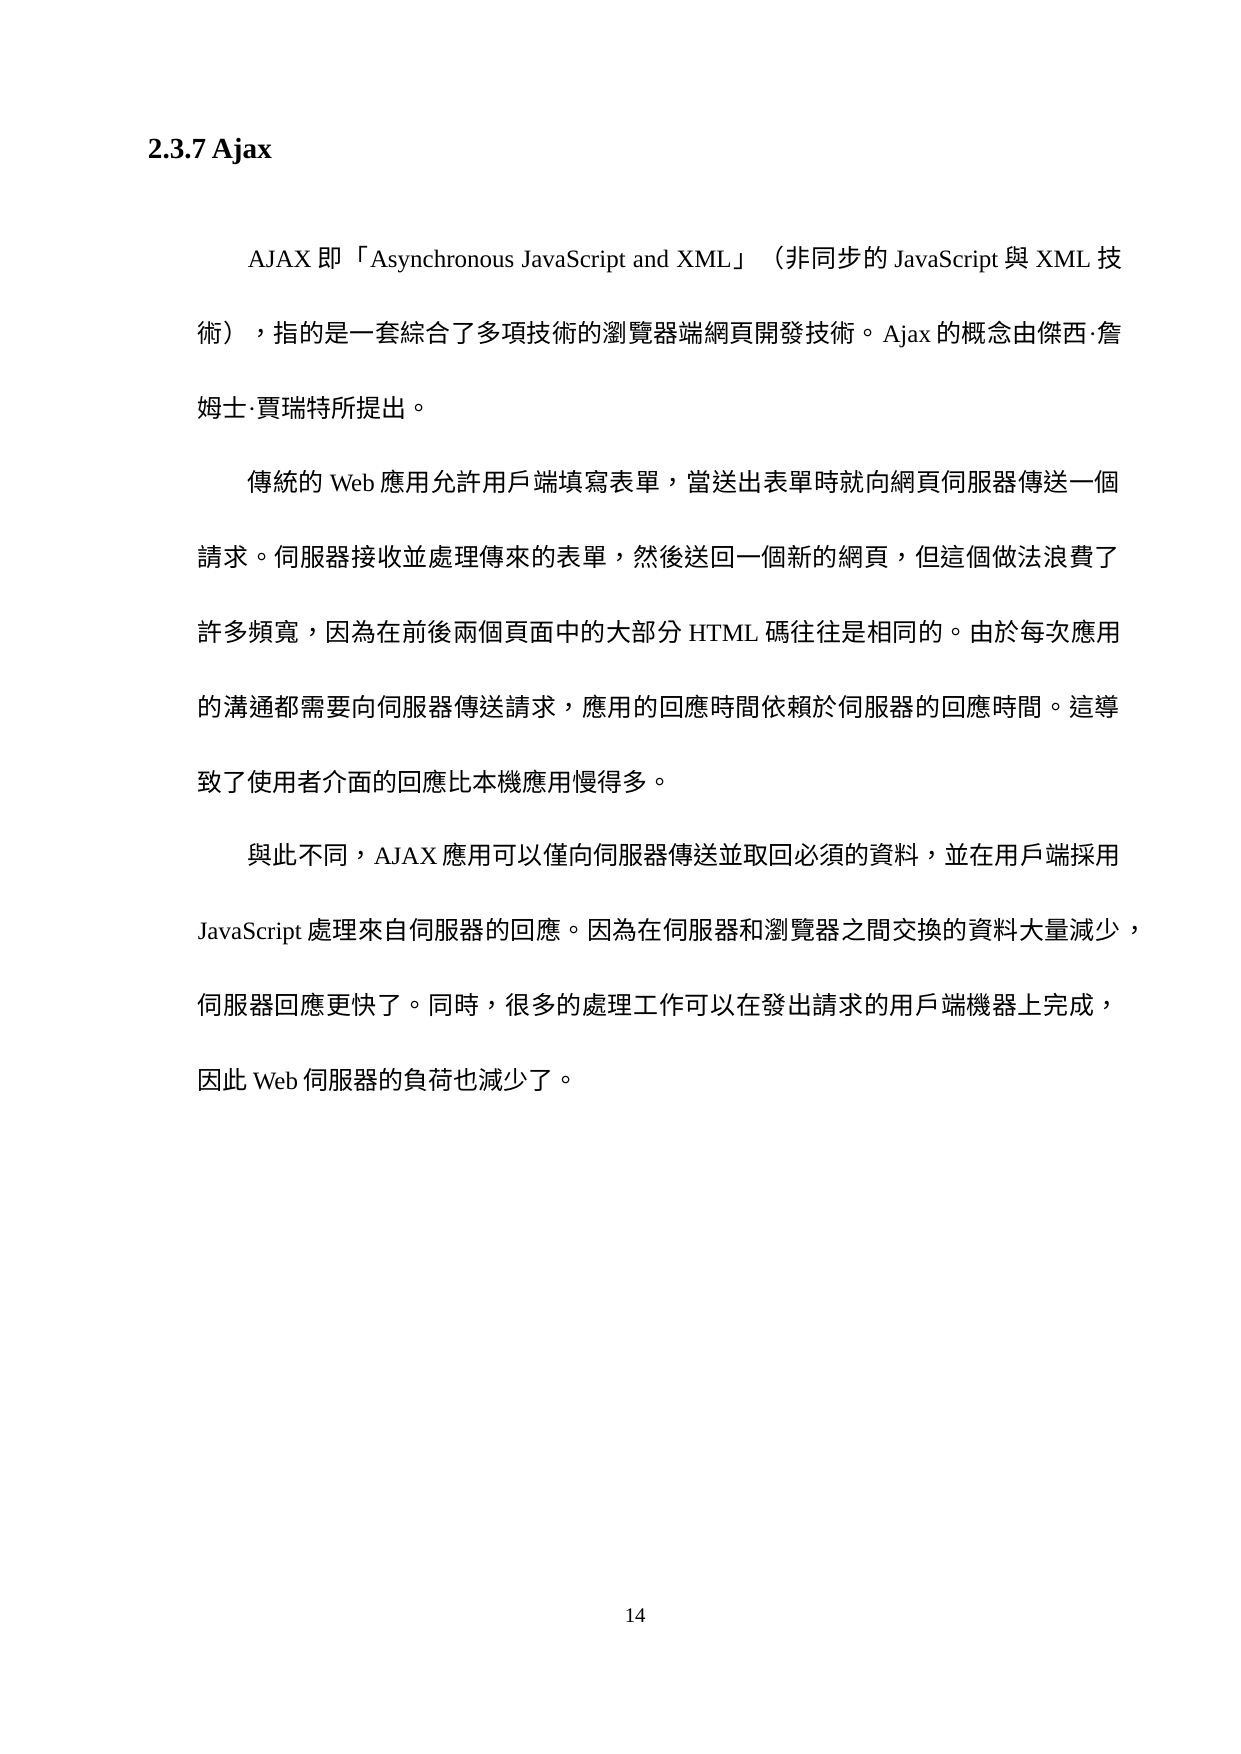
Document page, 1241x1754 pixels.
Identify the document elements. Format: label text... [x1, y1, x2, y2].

text 傳統的Web應用允許用戶端填寫表單，當送出表單時就向網頁伺服器傳送一個請求。伺服器接收並處理傳來的表單，然後送回一個新的網頁，但這個做法浪費了許多頻寬，因為在前後兩個頁面中的大部分HTML碼往往是相同的。由於每次應用的溝通都需要向伺服器傳送請求，應用的回應時間依賴於伺服器的回應時間。這導致了使用者介面的回應比本機應用慢得多。 [198, 461, 1122, 799]
text 2.3.7 Ajax [148, 129, 1122, 167]
text 與此不同，AJAX應用可以僅向伺服器傳送並取回必須的資料，並在用戶端採用JavaScript處理來自伺服器的回應。因為在伺服器和瀏覽器之間交換的資料大量減少，伺服器回應更快了。同時，很多的處理工作可以在發出請求的用戶端機器上完成，因此Web伺服器的負荷也減少了。 [198, 835, 1122, 1098]
text AJAX即「Asynchronous JavaScript and XML」（非同步的JavaScript與XML技術），指的是一套綜合了多項技術的瀏覽器端網頁開發技術。Ajax的概念由傑西·詹姆士·賈瑞特所提出。 [198, 238, 1122, 425]
